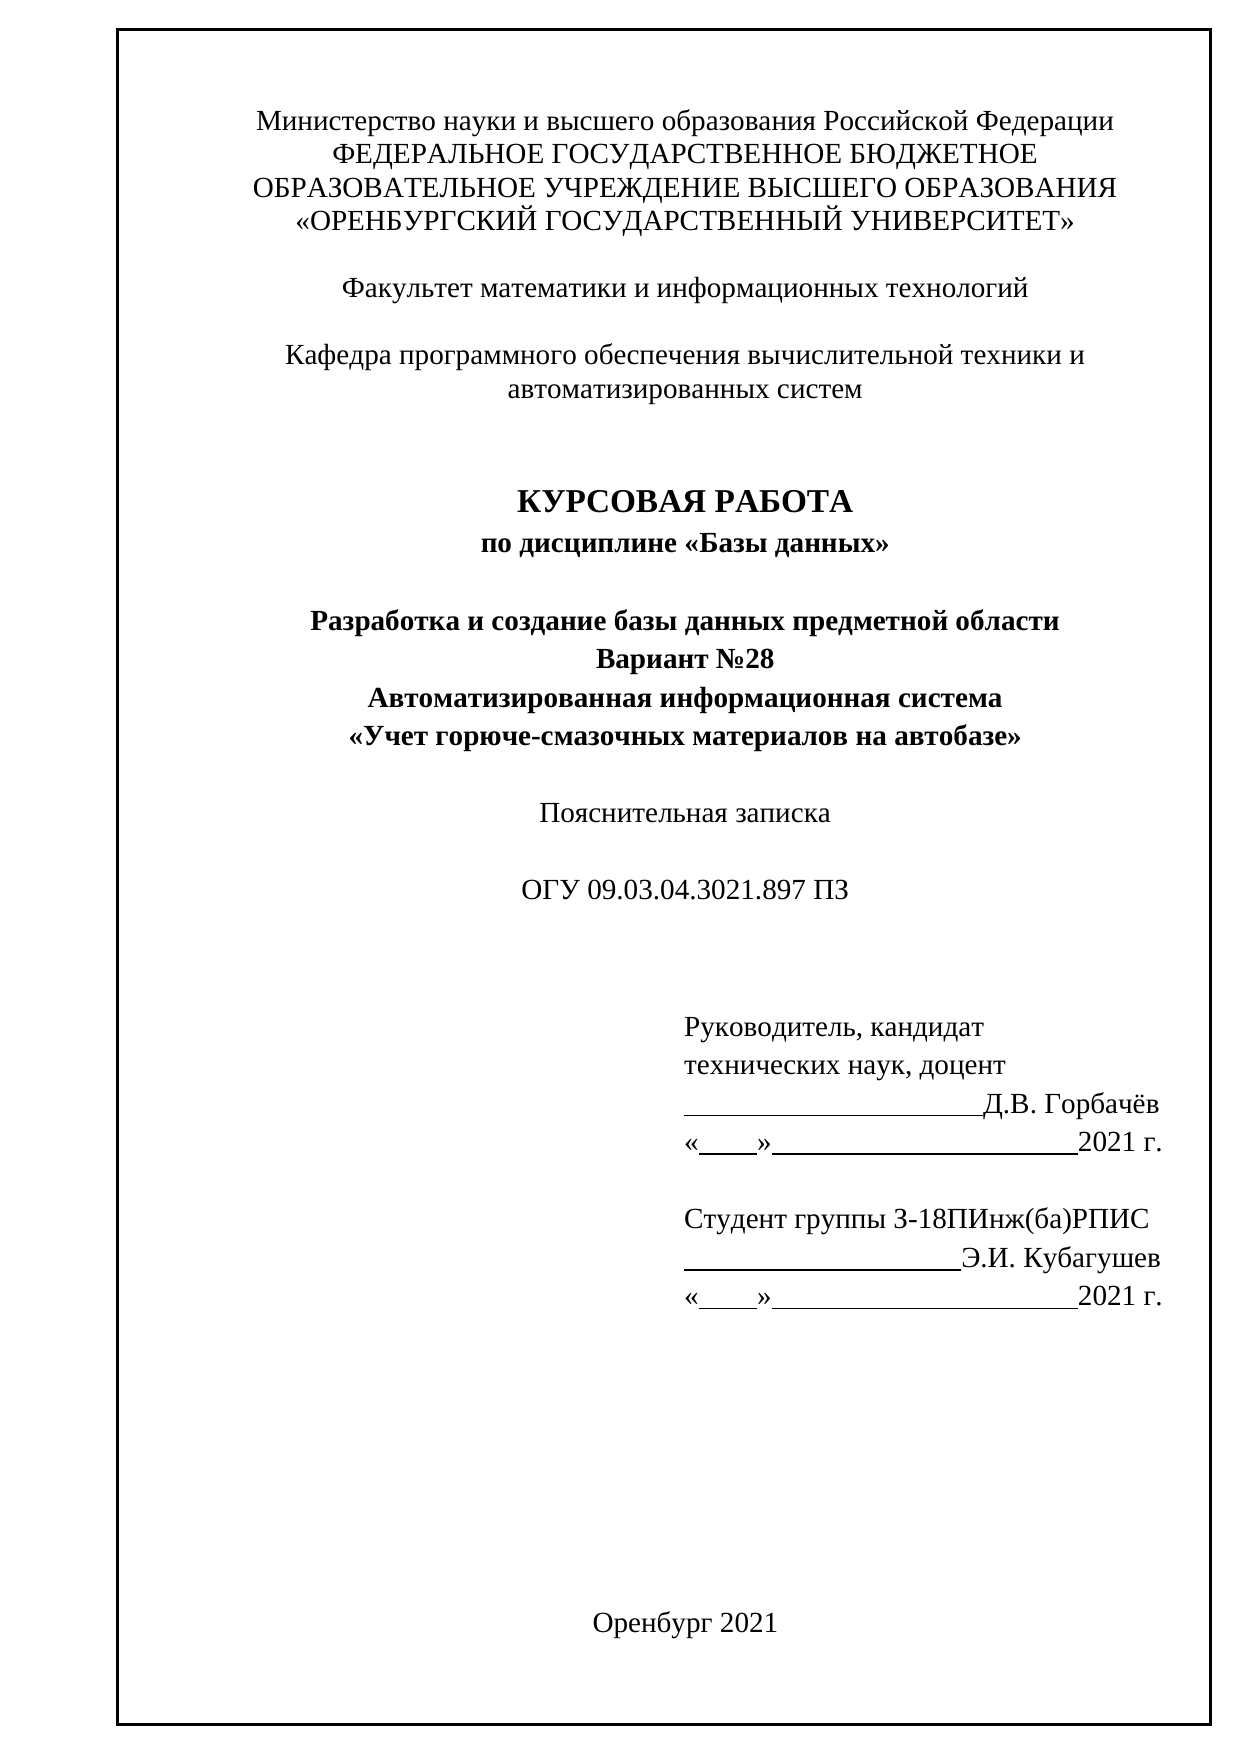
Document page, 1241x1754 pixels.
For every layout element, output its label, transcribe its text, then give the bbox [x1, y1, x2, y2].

text Автоматизированная информационная система [177, 680, 1193, 713]
text ОГУ 09.03.04.3021.897 ПЗ [177, 872, 1193, 906]
text «Учет горюче-смазочных материалов на автобазе» [177, 718, 1193, 752]
text Оренбург 2021 [177, 1605, 1193, 1638]
text «ОРЕНБУРГСКИЙ ГОСУДАРСТВЕННЫЙ УНИВЕРСИТЕТ» [177, 203, 1193, 237]
text по дисциплине «Базы данных» [177, 526, 1193, 559]
text Вариант №28 [177, 641, 1193, 675]
text Пояснительная записка [177, 795, 1193, 829]
text Разработка и создание базы данных предметной области [177, 603, 1193, 636]
text Министерство науки и высшего образования Российской Федерации [177, 103, 1193, 136]
text Факультет математики и информационных технологий [177, 270, 1193, 304]
text Кафедра программного обеспечения вычислительной техники и [177, 337, 1193, 371]
text КУРСОВАЯ РАБОТА [177, 482, 1193, 520]
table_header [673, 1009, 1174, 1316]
text ФЕДЕРАЛЬНОЕ ГОСУДАРСТВЕННОЕ БЮДЖЕТНОЕ [177, 136, 1193, 170]
text автоматизированных систем [177, 371, 1193, 404]
text ОБРАЗОВАТЕЛЬНОЕ УЧРЕЖДЕНИЕ ВЫСШЕГО ОБРАЗОВАНИЯ [177, 170, 1193, 203]
